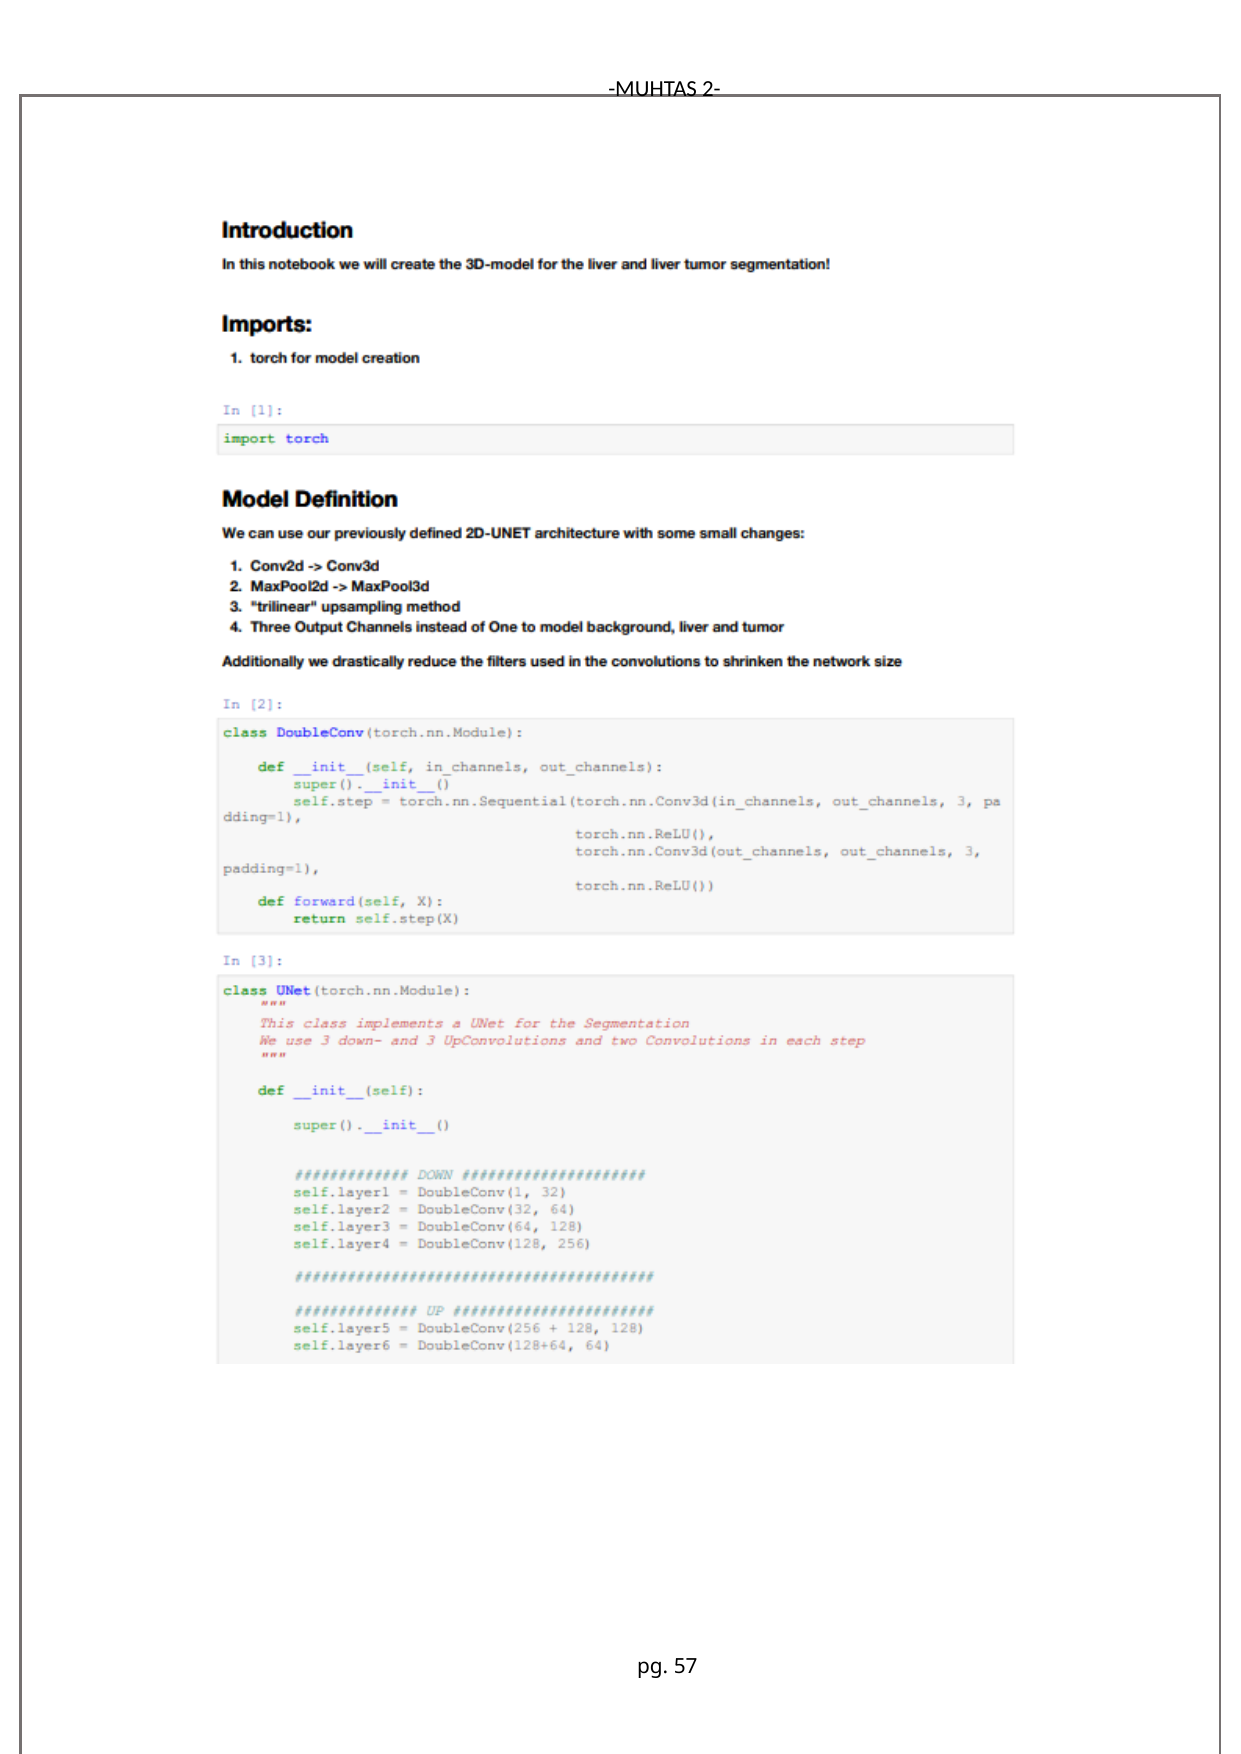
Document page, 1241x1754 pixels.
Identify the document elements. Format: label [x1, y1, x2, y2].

picture [210, 199, 1030, 1364]
